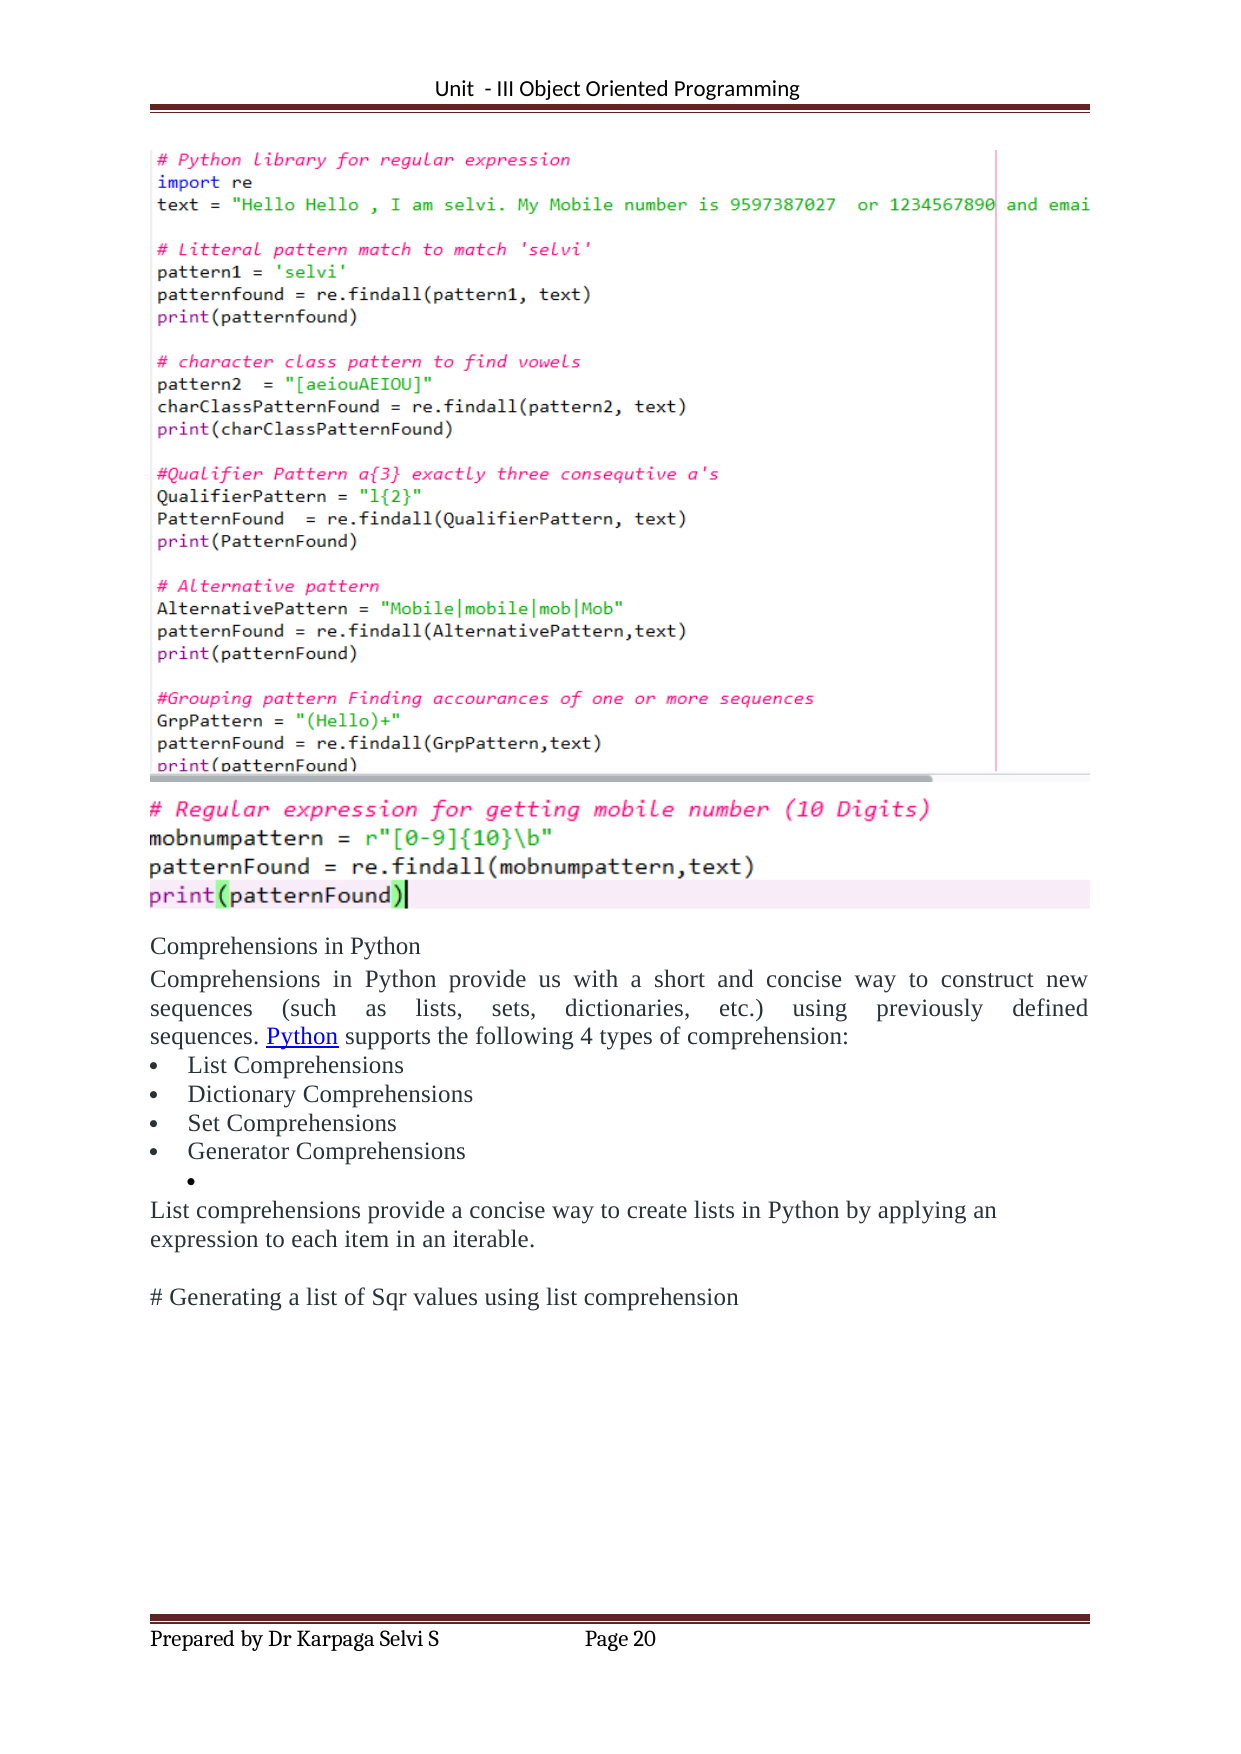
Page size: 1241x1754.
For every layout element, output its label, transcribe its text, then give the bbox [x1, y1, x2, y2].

text # Generating a list of Sqr values using list comprehension [150, 1282, 1090, 1311]
list List Comprehensions [150, 1050, 1090, 1079]
subtitle Comprehensions in Python [150, 931, 1090, 959]
list Set Comprehensions [150, 1108, 1090, 1136]
list Dictionary Comprehensions [150, 1079, 1090, 1108]
picture [150, 150, 1091, 782]
text List comprehensions provide a concise way to create lists in Python by applying an expression to each item in an iterable. [150, 1196, 1090, 1253]
list Generator Comprehensions [150, 1136, 1090, 1165]
picture [150, 785, 1091, 927]
text Comprehensions in Python provide us with a short and concise way to construct new sequences (such as lists, sets, dictionaries, etc.) using previously defined sequences. Python supports the following 4 types of comprehension: [150, 964, 1090, 1050]
